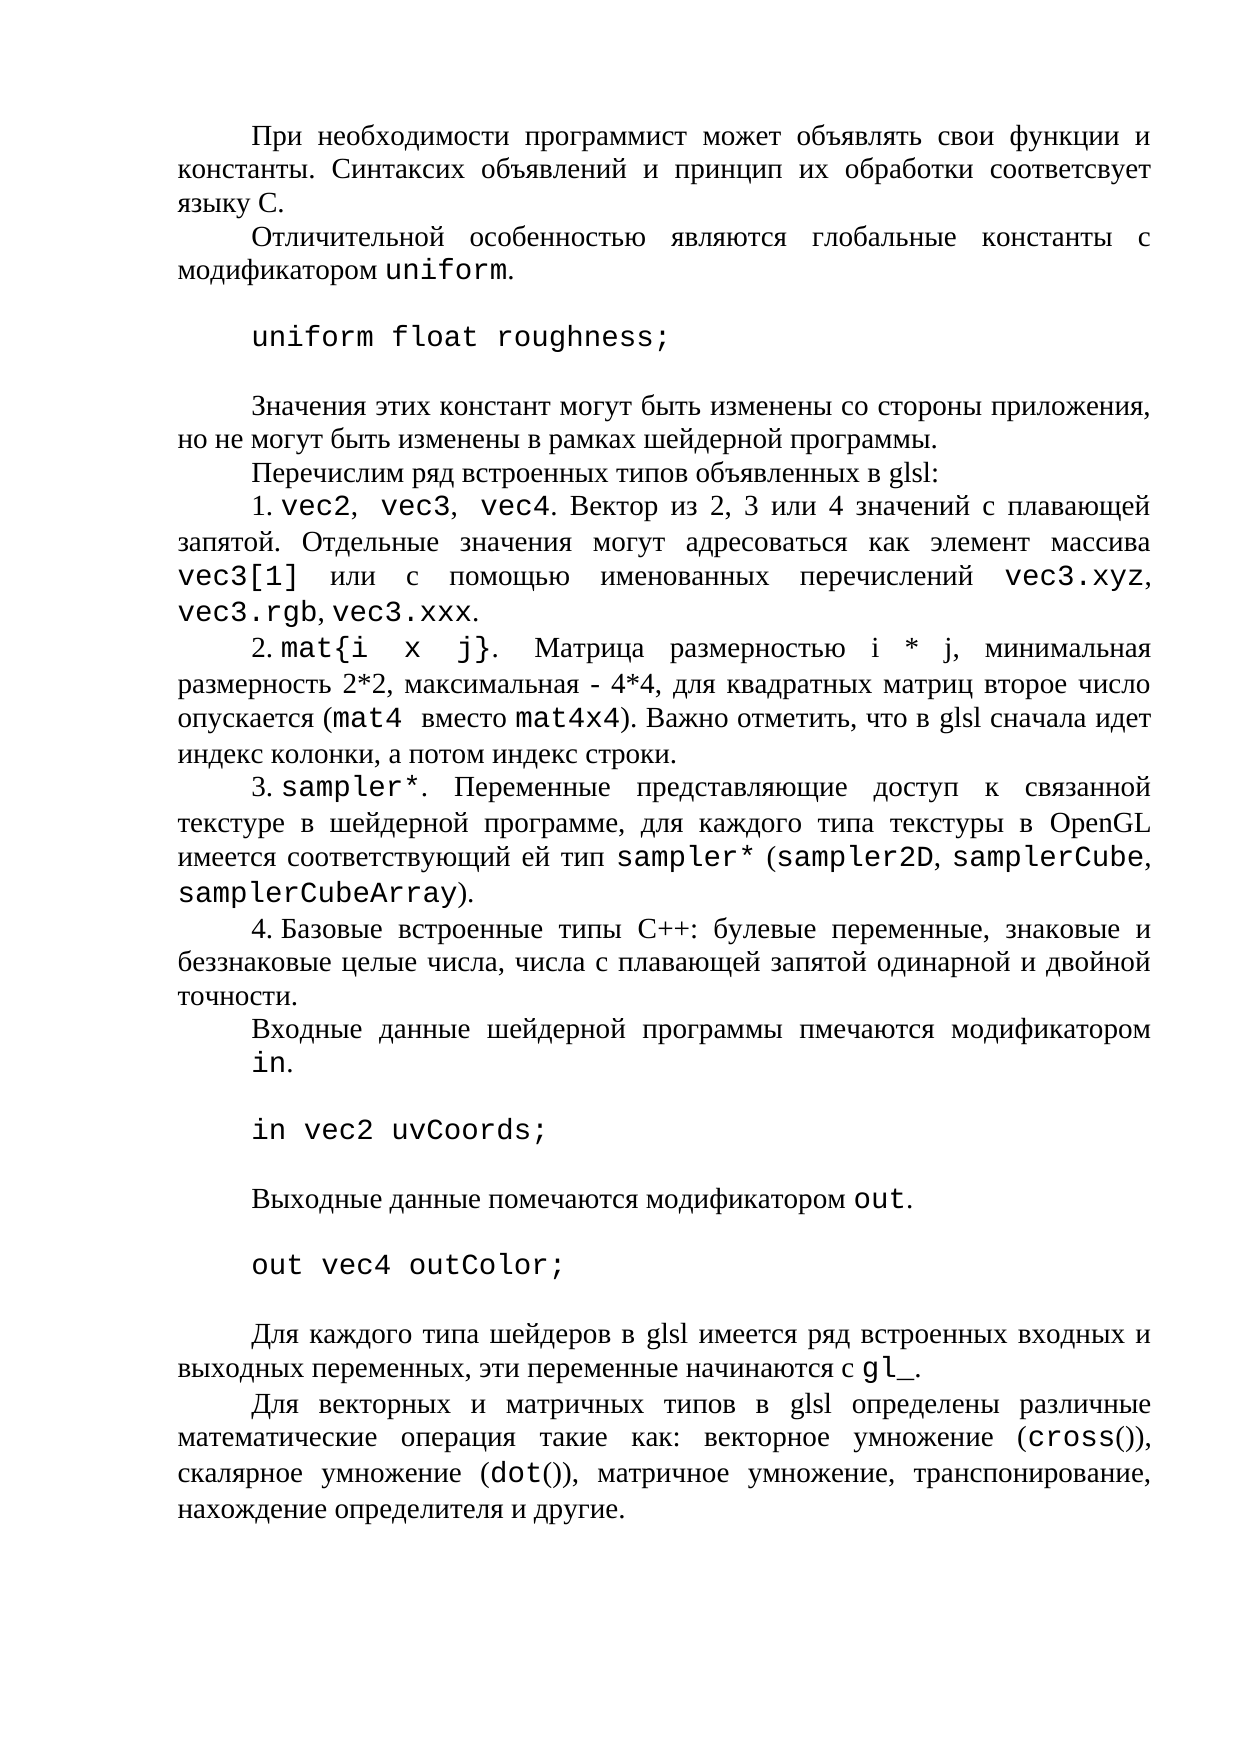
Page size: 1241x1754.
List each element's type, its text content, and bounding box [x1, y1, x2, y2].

list mat{i x j}. Матрица размерностью i * j, минимальная размерность 2*2, максимальная - 4*4, для квадратных матриц второе число опускается (mat4 вместо mat4x4). Важно отметить, что в glsl сначала идет индекс колонки, а потом индекс строки. [177, 630, 1152, 769]
list out vec4 outColor; [251, 1250, 1152, 1283]
list Базовые встроенные типы C++: булевые переменные, знаковые и беззнаковые целые числа, числа с плавающей запятой одинарной и двойной точности. [177, 911, 1152, 1012]
text Перечислим ряд встроенных типов объявленных в glsl: [177, 455, 1152, 488]
text Для векторных и матричных типов в glsl определены различные математические операция такие как: векторное умножение (cross()), скалярное умножение (dot()), матричное умножение, транспонирование, нахождение определителя и другие. [177, 1386, 1152, 1525]
list in vec2 uvCoords; [251, 1115, 1152, 1148]
text Значения этих констант могут быть изменены со стороны приложения, но не могут быть изменены в рамках шейдерной программы. [177, 388, 1152, 455]
list sampler*. Переменные представляющие доступ к связанной текстуре в шейдерной программе, для каждого типа текстуры в OpenGL имеется соответствующий ей тип sampler* (sampler2D, samplerCube, samplerCubeArray). [177, 769, 1152, 911]
list Выходные данные помечаются модификатором out. [251, 1181, 1152, 1217]
list vec2, vec3, vec4. Вектор из 2, 3 или 4 значений с плавающей запятой. Отдельные значения могут адресоваться как элемент массива vec3[1] или с помощью именованных перечислений vec3.xyz, vec3.rgb, vec3.xxx. [177, 488, 1152, 630]
list Входные данные шейдерной программы пмечаются модификатором in. [251, 1012, 1152, 1081]
text Отличительной особенностью являются глобальные константы с модификатором uniform. [177, 219, 1152, 288]
text Для каждого типа шейдеров в glsl имеется ряд встроенных входных и выходных переменных, эти переменные начинаются с gl_. [177, 1316, 1152, 1386]
text При необходимости программист может объявлять свои функции и константы. Синтаксих объявлений и принцип их обработки соответсвует языку С. [177, 118, 1152, 219]
text uniform float roughness; [177, 322, 1152, 355]
